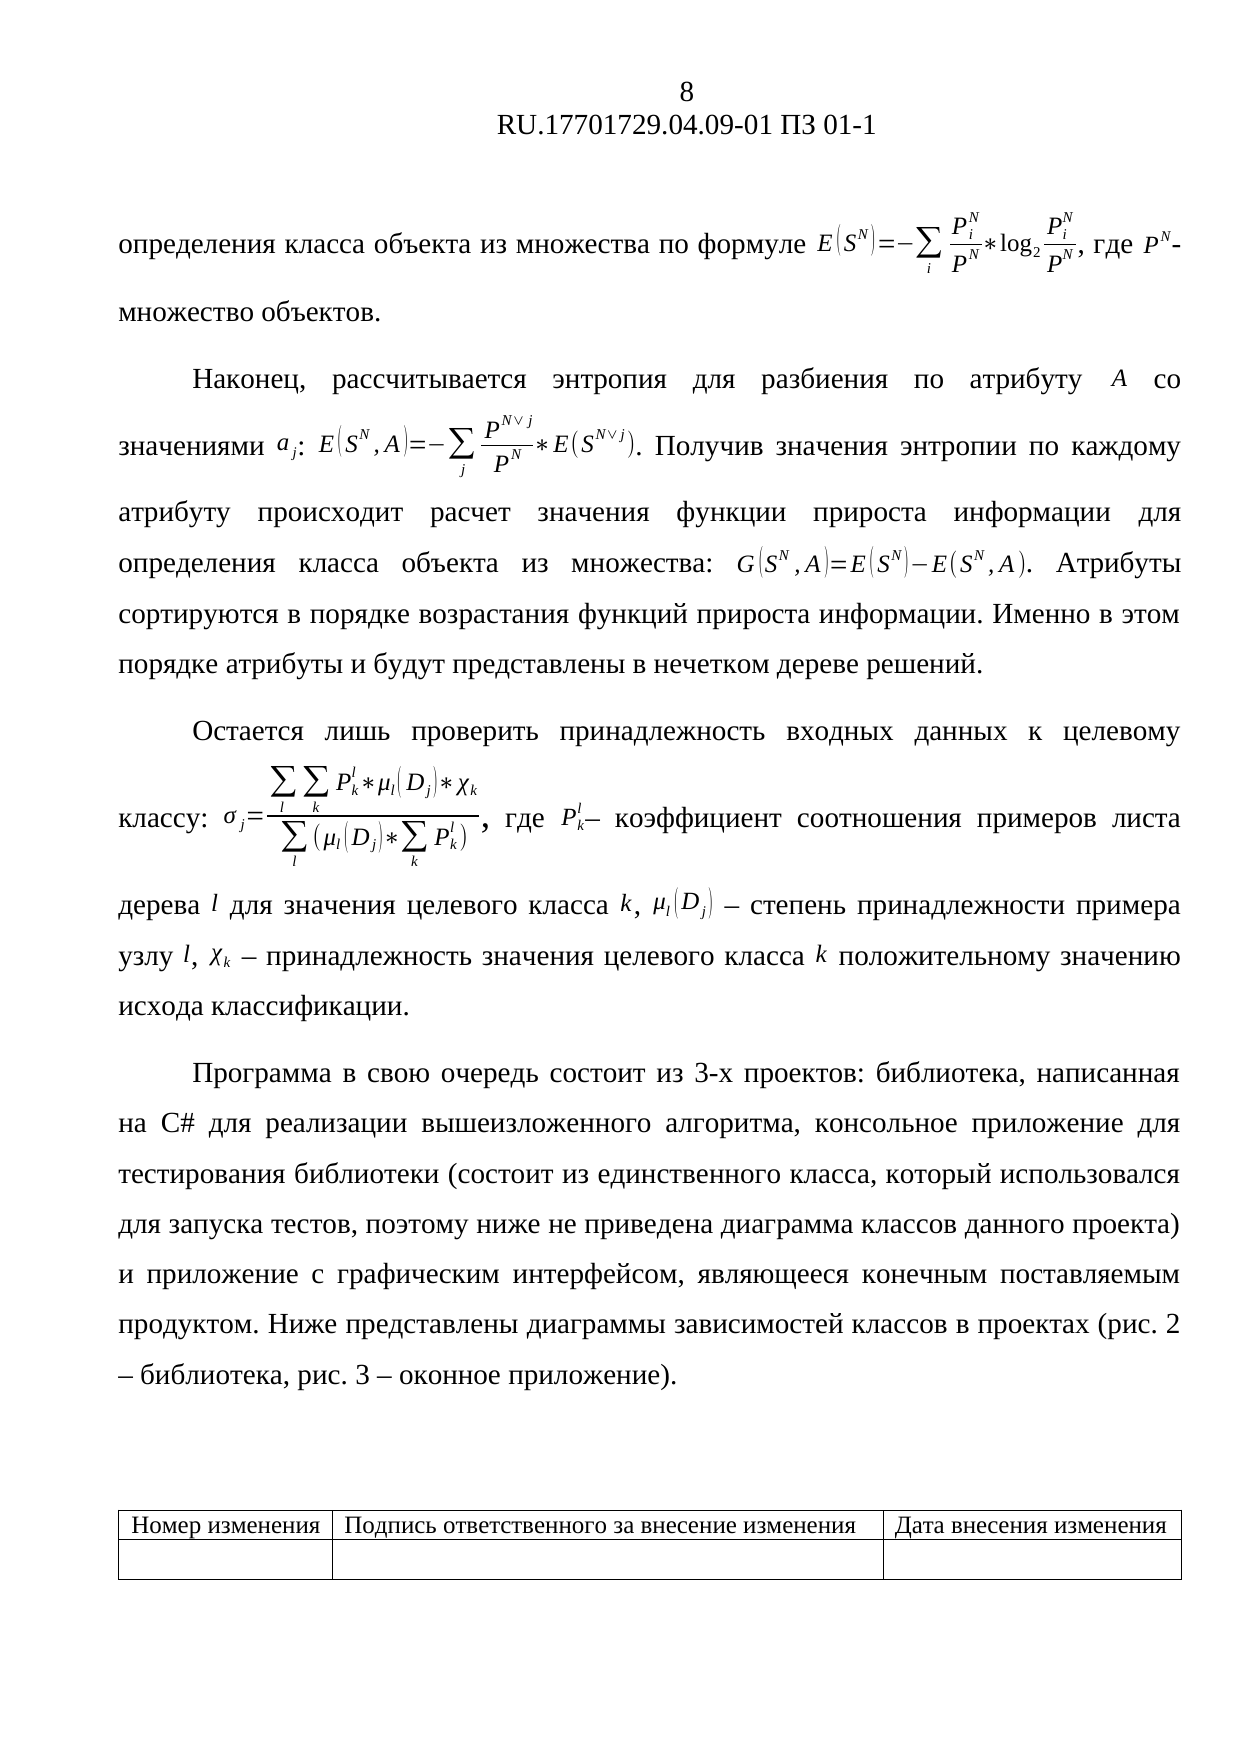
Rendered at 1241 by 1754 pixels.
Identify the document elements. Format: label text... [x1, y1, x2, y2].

text Программа в свою очередь состоит из 3-х проектов: библиотека, написанная на C# для реализации вышеизложенного алгоритма, консольное приложение для тестирования библиотеки (состоит из единственного класса, который использовался для запуска тестов, поэтому ниже не приведена диаграмма классов данного проекта) и приложение с графическим интерфейсом, являющееся конечным поставляемым продуктом. Ниже представлены диаграммы зависимостей классов в проектах (рис. 2 – библиотека, рис. 3 – оконное приложение). [118, 1055, 1181, 1391]
text Остается лишь проверить принадлежность входных данных к целевому классу: , где – коэффициент соотношения примеров листа дерева для значения целевого класса , – степень принадлежности примера узлу , – принадлежность значения целевого класса положительному значению исхода классификации. [118, 713, 1181, 1022]
text Наконец, рассчитывается энтропия для разбиения по атрибуту со значениями : . Получив значения энтропии по каждому атрибуту происходит расчет значения функции прироста информации для определения класса объекта из множества: . Атрибуты сортируются в порядке возрастания функций прироста информации. Именно в этом порядке атрибуты и будут представлены в нечетком дереве решений. [118, 361, 1181, 680]
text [118, 208, 1181, 328]
